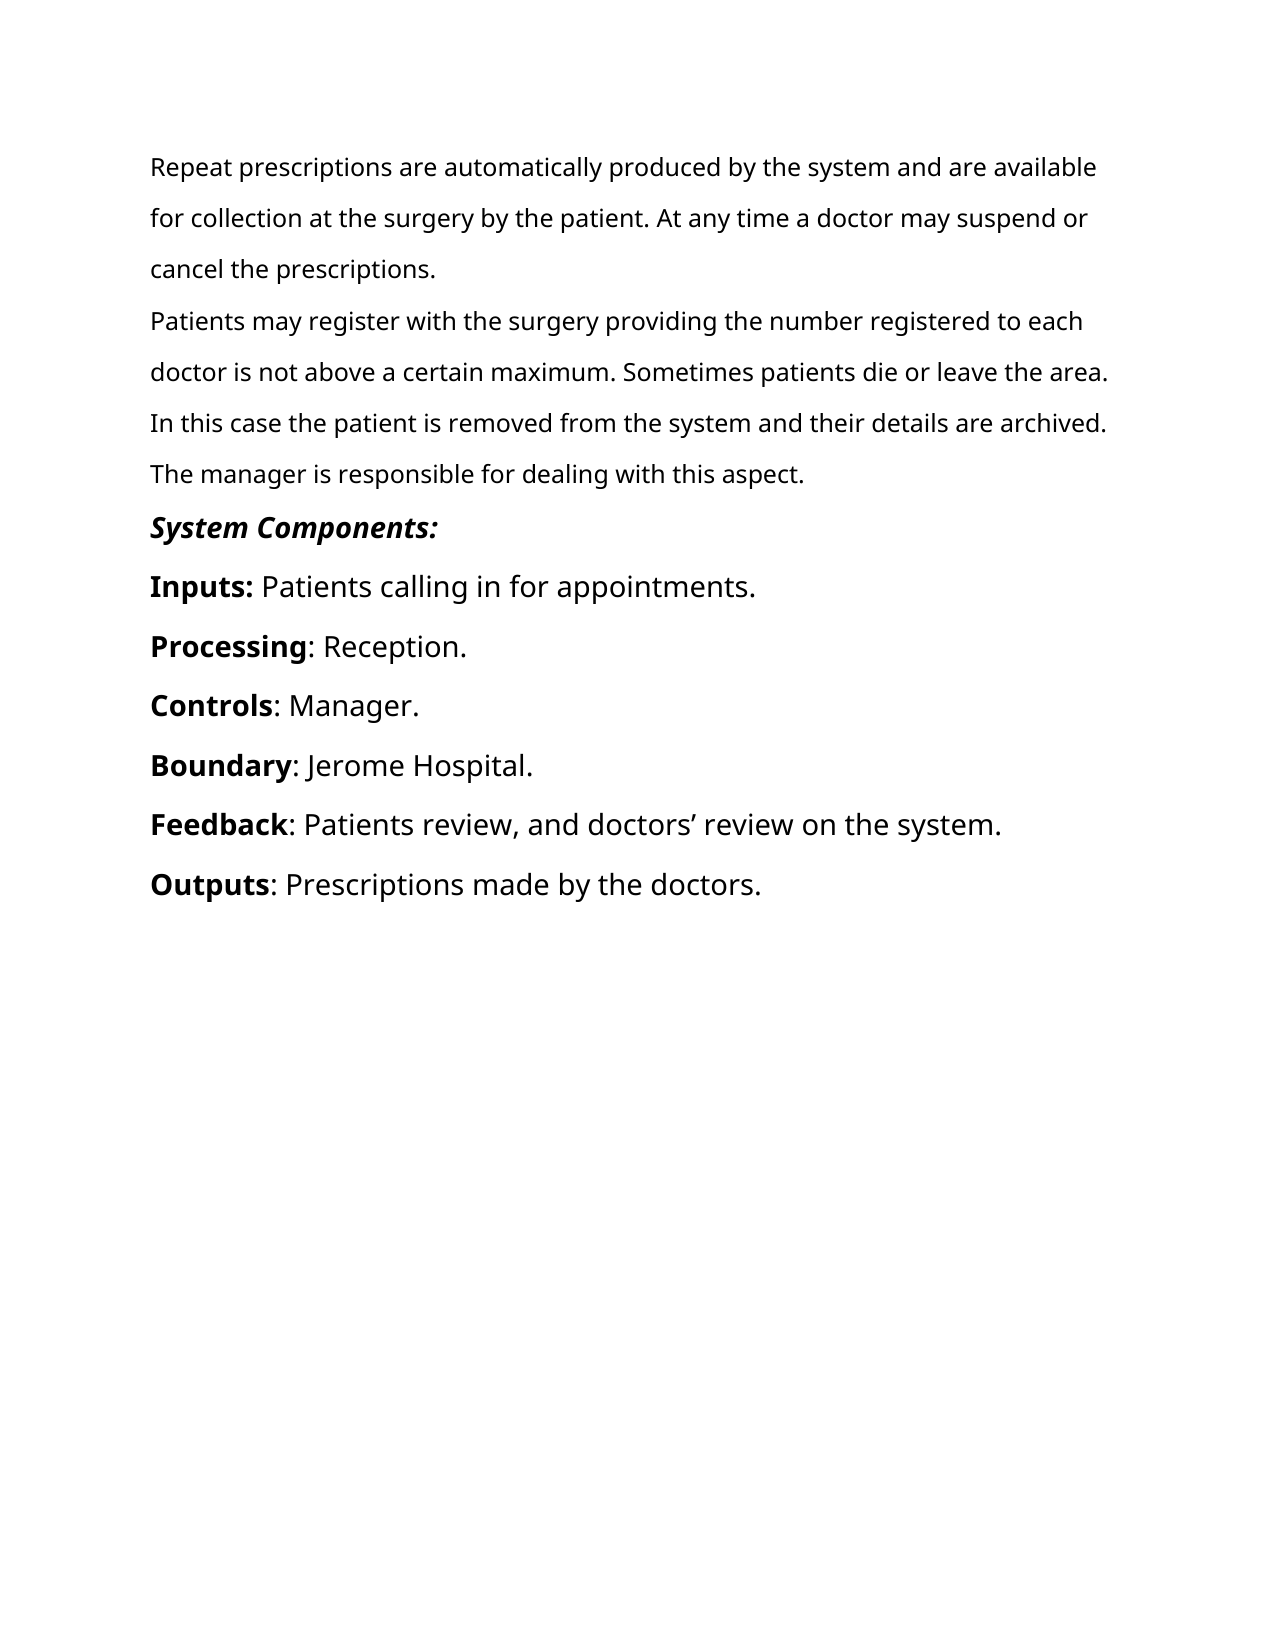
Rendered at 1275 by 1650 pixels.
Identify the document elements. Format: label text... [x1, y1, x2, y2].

text Boundary: Jerome Hospital. [150, 745, 1125, 785]
text Controls: Manager. [150, 686, 1125, 725]
text Processing: Reception. [150, 626, 1125, 666]
text System Components: [150, 507, 1125, 547]
text Repeat prescriptions are automatically produced by the system and are available for collection at the surgery by the patient. At any time a doctor may suspend or cancel the prescriptions. [150, 150, 1125, 286]
text Feedback: Patients review, and doctors’ review on the system. [150, 805, 1125, 844]
text Inputs: Patients calling in for appointments. [150, 567, 1125, 606]
text Outputs: Prescriptions made by the doctors. [150, 864, 1125, 904]
text Patients may register with the surgery providing the number registered to each doctor is not above a certain maximum. Sometimes patients die or leave the area. In this case the patient is removed from the system and their details are archived. The manager is responsible for dealing with this aspect. [150, 303, 1125, 490]
